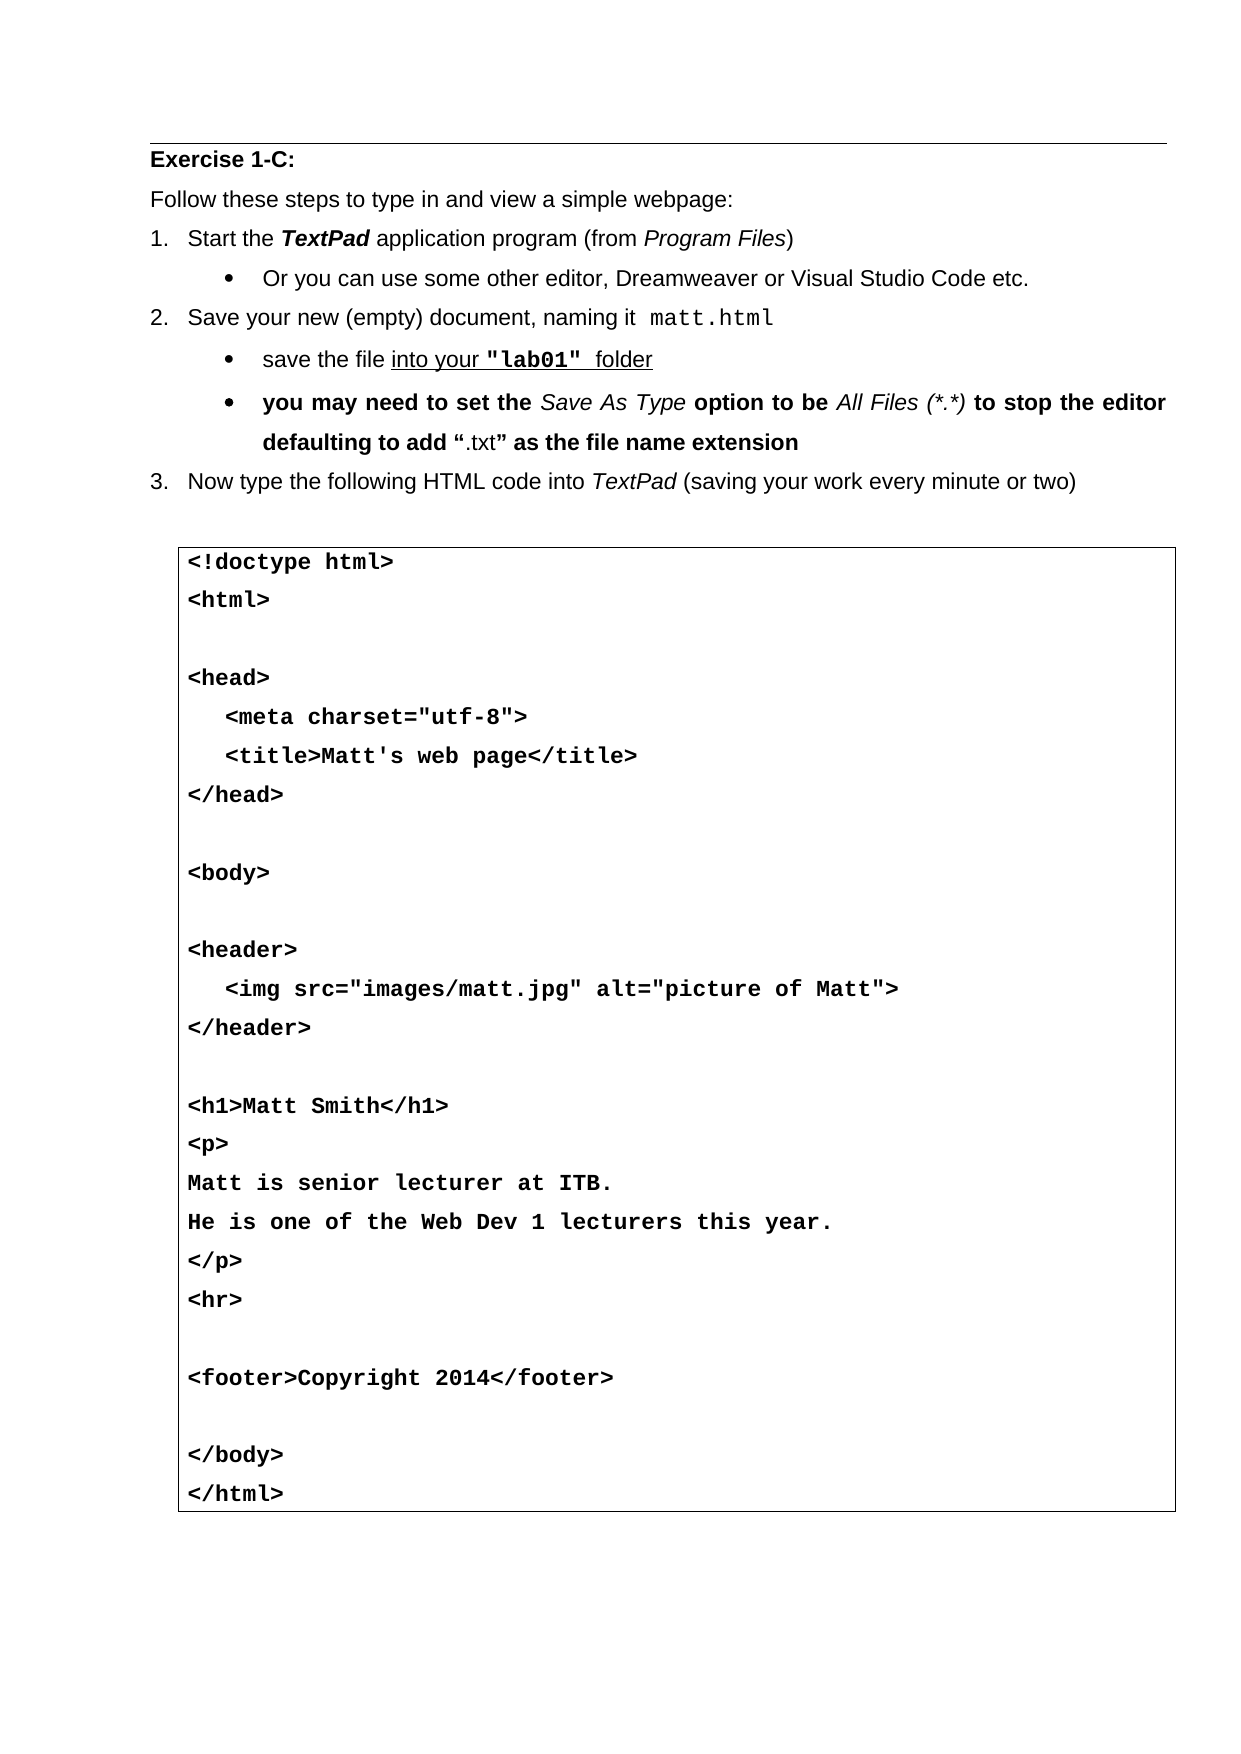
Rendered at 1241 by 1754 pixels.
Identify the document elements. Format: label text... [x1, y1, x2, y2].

list Now type the following HTML code into TextPad (saving your work every minute or two) [150, 468, 1167, 494]
text <!doctype html> [179, 548, 1175, 576]
text <title>Matt's web page</title> [179, 741, 1175, 770]
text He is one of the Web Dev 1 lecturers this year. [179, 1207, 1175, 1236]
list Or you can use some other editor, Dreamweaver or Visual Studio Code etc. [225, 264, 1167, 291]
text <img src="images/matt.jpg" alt="picture of Matt"> [179, 974, 1175, 1003]
text </html> [179, 1479, 1175, 1511]
list save the file into your "lab01" folder [225, 346, 1167, 375]
text </p> [179, 1246, 1175, 1275]
text Exercise 1-C: [150, 144, 1167, 172]
text </head> [179, 780, 1175, 809]
text <h1>Matt Smith</h1> [179, 1091, 1175, 1120]
text <head> [179, 663, 1175, 692]
text Follow these steps to type in and view a simple webpage: [150, 186, 1167, 212]
text </body> [179, 1441, 1175, 1469]
text <hr> [179, 1285, 1175, 1314]
text <html> [179, 586, 1175, 615]
list you may need to set the Save As Type option to be All Files (*.*) to stop the editor defaulting to add “.txt” as the file name extension [225, 389, 1167, 455]
text Matt is senior lecturer at ITB. [179, 1168, 1175, 1198]
list Save your new (empty) document, naming it matt.html [150, 304, 1167, 332]
text <body> [179, 858, 1175, 887]
text </header> [179, 1013, 1175, 1042]
text <header> [179, 935, 1175, 964]
text <p> [179, 1130, 1175, 1159]
text <footer>Copyright 2014</footer> [179, 1363, 1175, 1392]
text <meta charset="utf-8"> [179, 702, 1175, 731]
list Start the TextPad application program (from Program Files) [150, 225, 1167, 251]
